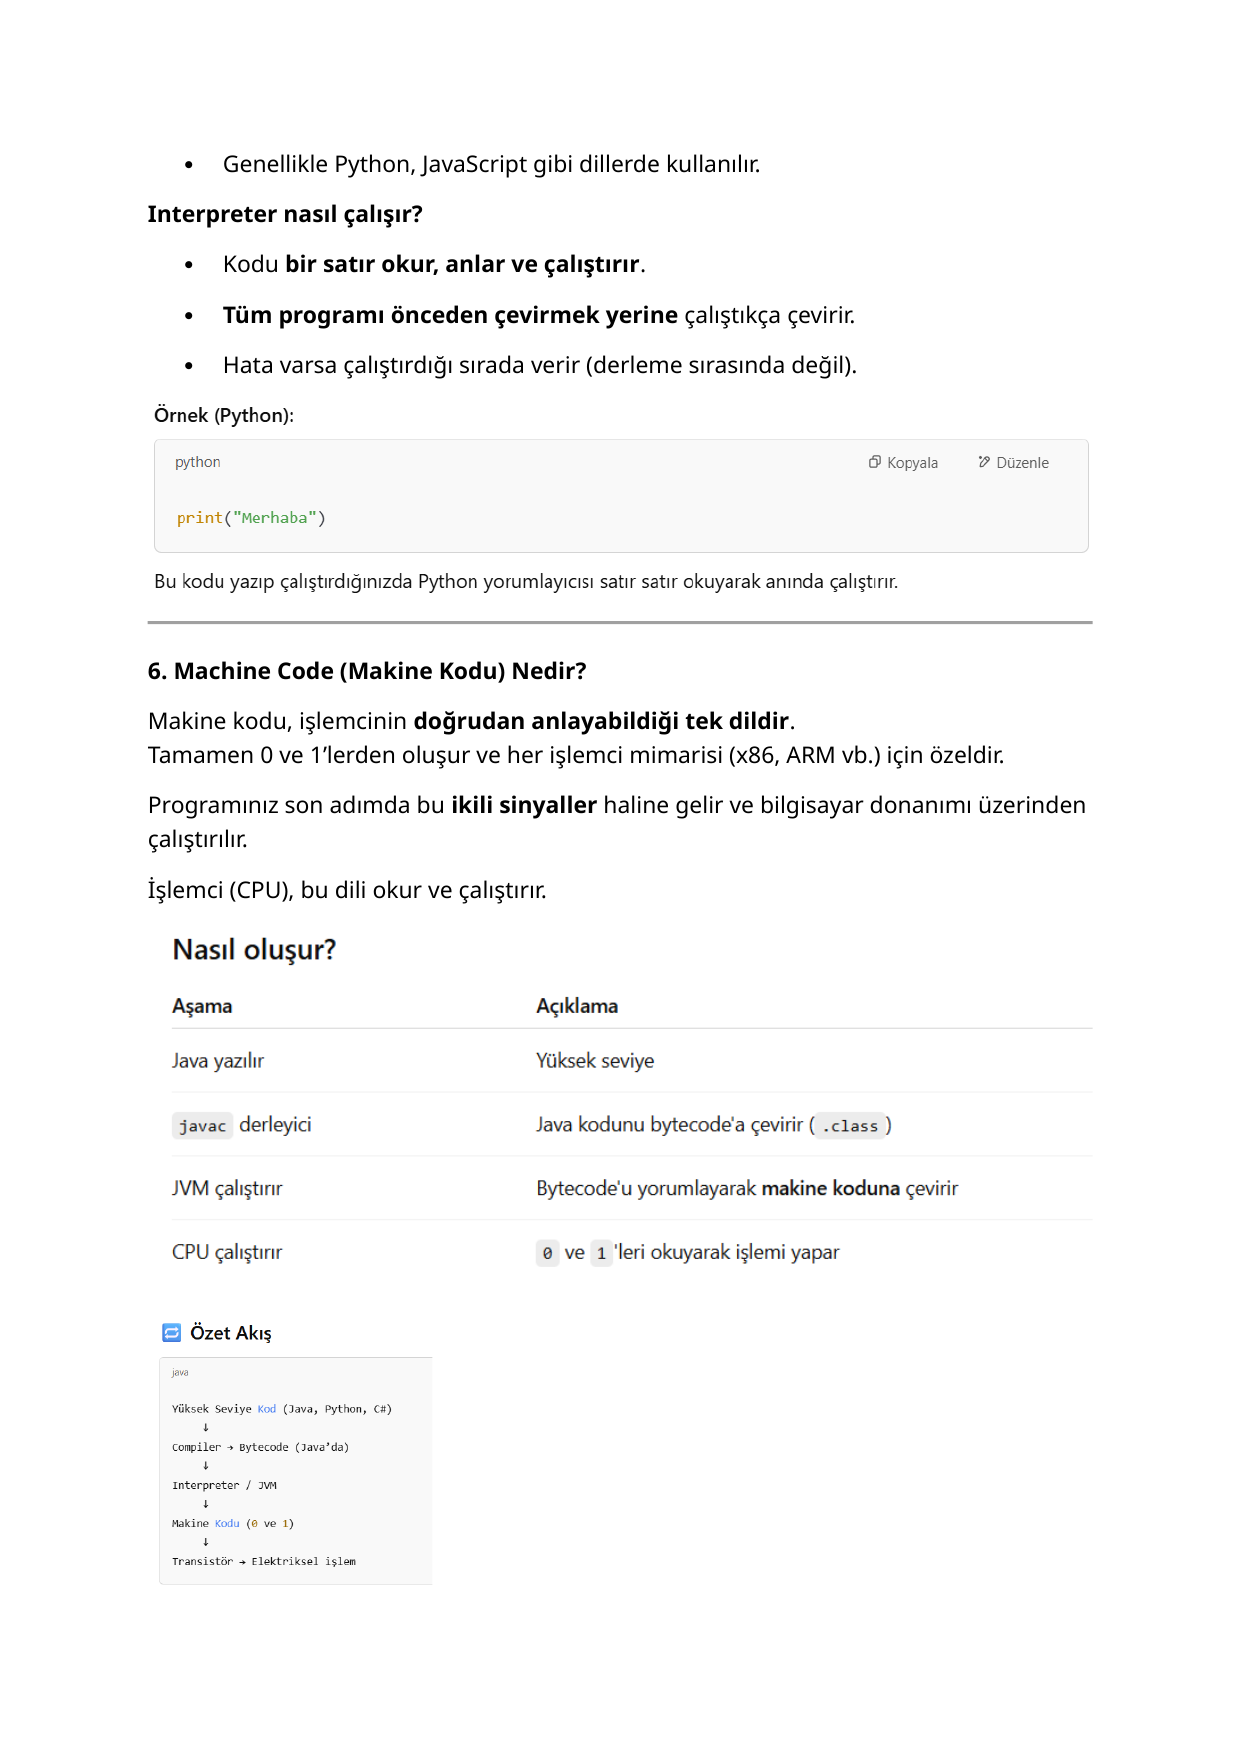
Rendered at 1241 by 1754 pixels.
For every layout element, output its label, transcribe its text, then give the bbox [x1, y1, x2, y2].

list Kodu bir satır okur, anlar ve çalıştırır. [185, 248, 1093, 280]
text 6. Machine Code (Makine Kodu) Nedir? [148, 625, 1093, 686]
list Hata varsa çalıştırdığı sırada verir (derleme sırasında değil). [185, 349, 1093, 381]
text Makine kodu, işlemcinin doğrudan anlayabildiği tek dildir. Tamamen 0 ve 1’lerden oluşur ve her işlemci mimarisi (x86, ARM vb.) için özeldir. [148, 705, 1093, 770]
list Tüm programı önceden çevirmek yerine çalıştıkça çevirir. [185, 299, 1093, 330]
list Genellikle Python, JavaScript gibi dillerde kullanılır. [185, 148, 1093, 179]
picture [147, 923, 1093, 1300]
picture [147, 399, 1093, 602]
text İşlemci (CPU), bu dili okur ve çalıştırır. [148, 873, 1093, 905]
picture [147, 1319, 433, 1593]
text Programınız son adımda bu ikili sinyaller haline gelir ve bilgisayar donanımı üzerinden çalıştırılır. [148, 789, 1093, 854]
text Interpreter nasıl çalışır? [148, 198, 1093, 229]
